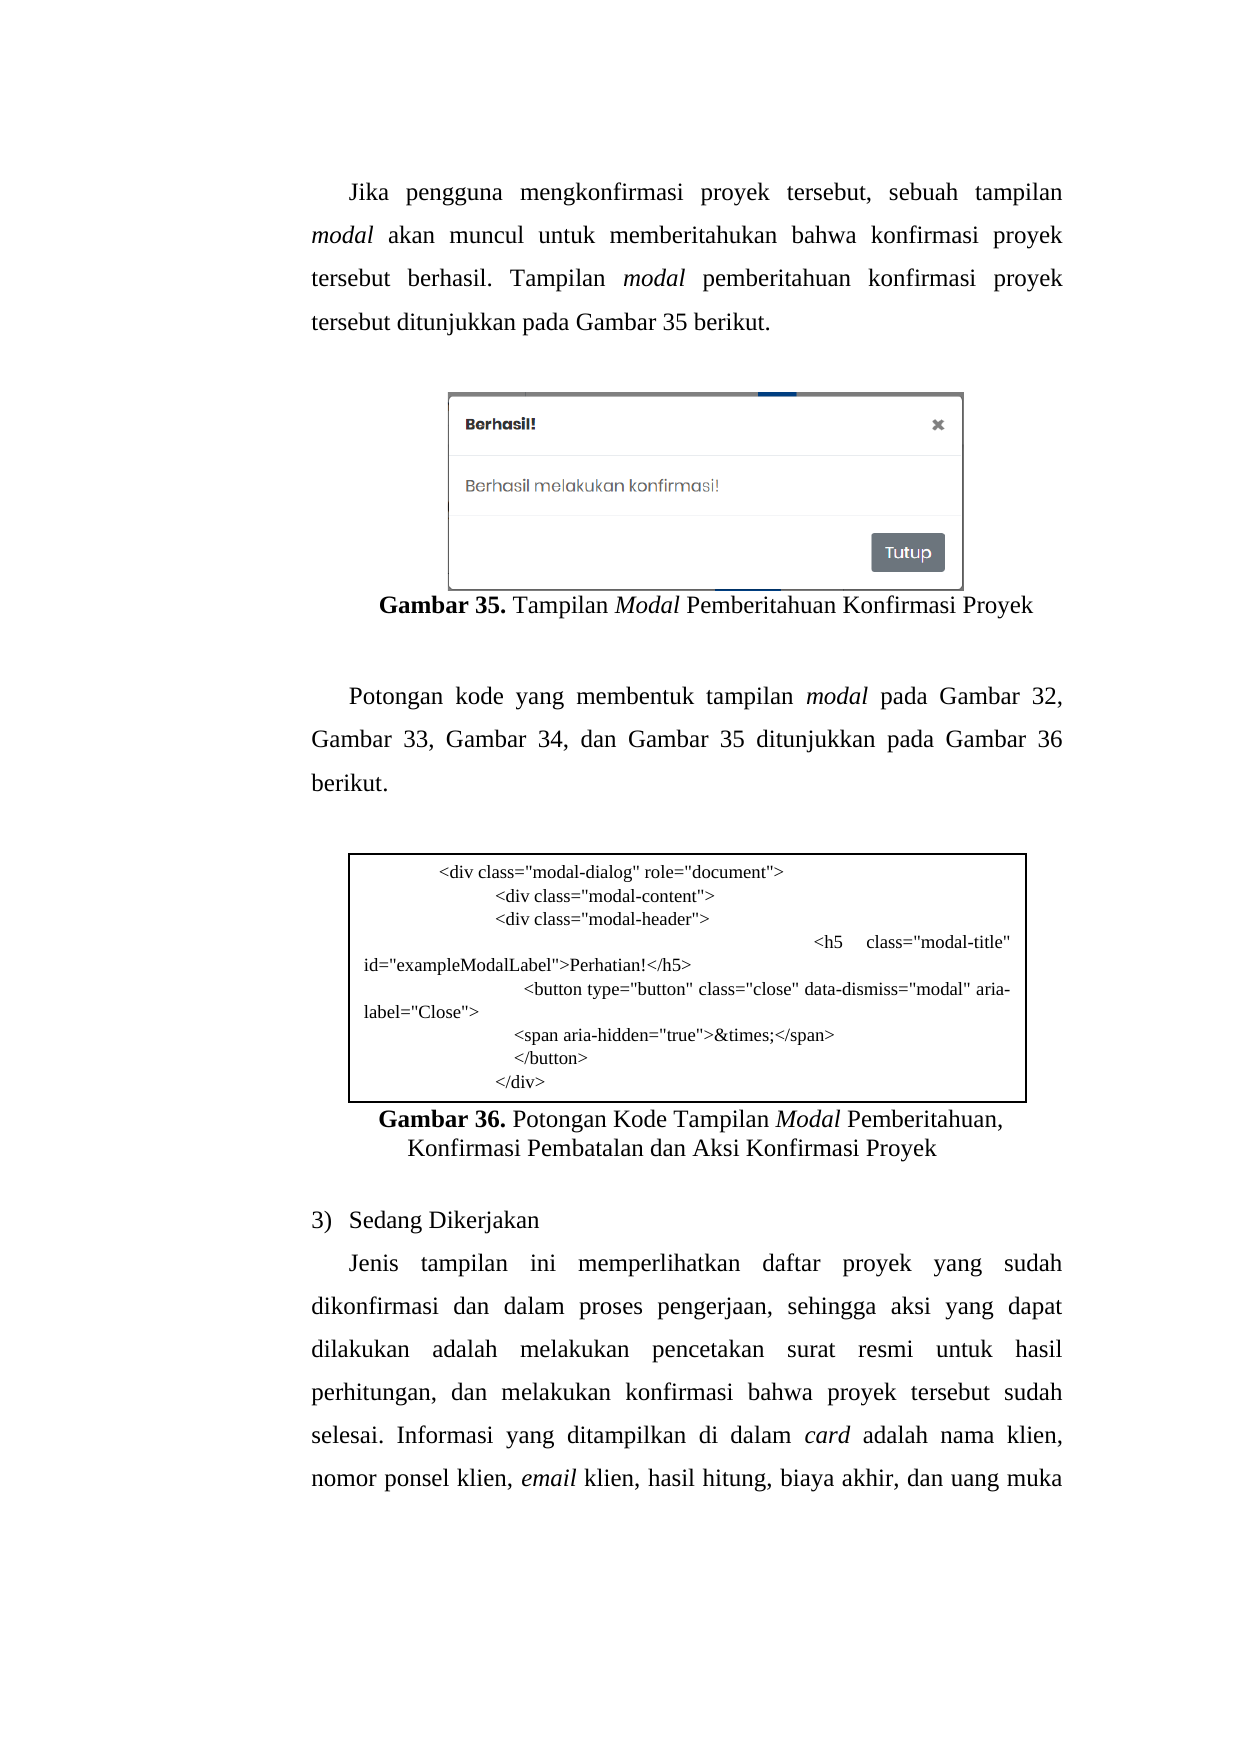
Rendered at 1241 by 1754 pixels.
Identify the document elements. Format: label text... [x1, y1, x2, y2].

text Potongan kode yang membentuk tampilan modal pada Gambar 32, Gambar 33, Gambar 34, dan Gambar 35 ditunjukkan pada Gambar 36 berikut. [311, 681, 1063, 796]
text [311, 1248, 1063, 1492]
list Sedang Dikerjakan [311, 1205, 1063, 1233]
picture [447, 392, 964, 591]
text Gambar 35. Tampilan Modal Pemberitahuan Konfirmasi Proyek [311, 591, 1063, 619]
text Gambar 36. Potongan Kode Tampilan Modal Pemberitahuan, Konfirmasi Pembatalan dan Aksi Konfirmasi Proyek [295, 1104, 1048, 1162]
text Jika pengguna mengkonfirmasi proyek tersebut, sebuah tampilan modal akan muncul untuk memberitahukan bahwa konfirmasi proyek tersebut berhasil. Tampilan modal pemberitahuan konfirmasi proyek tersebut ditunjukkan pada Gambar 35 berikut. [311, 177, 1063, 335]
